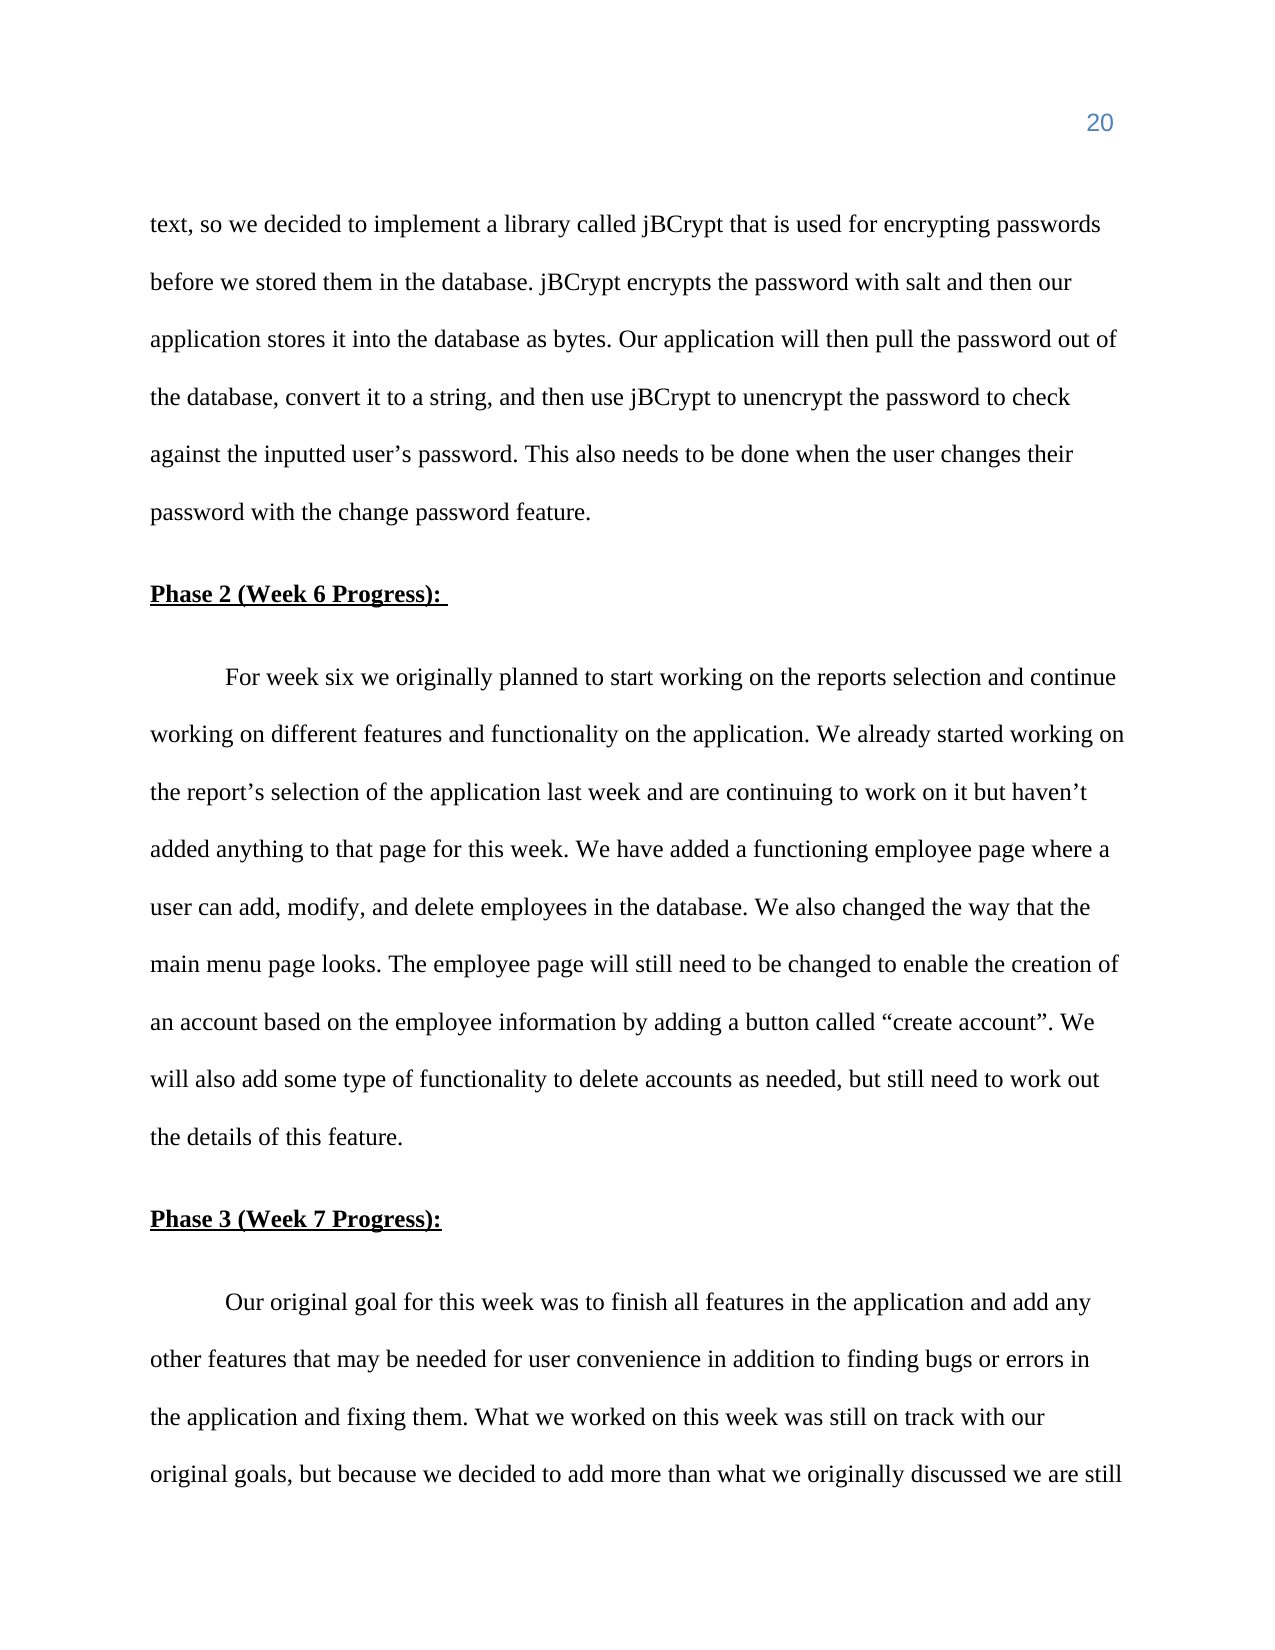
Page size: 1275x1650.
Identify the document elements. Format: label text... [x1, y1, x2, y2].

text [150, 209, 1125, 526]
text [150, 1287, 1125, 1488]
text For week six we originally planned to start working on the reports selection and continue working on different features and functionality on the application. We already started working on the report’s selection of the application last week and are continuing to work on it but haven’t added anything to that page for this week. We have added a functioning employee page where a user can add, modify, and delete employees in the database. We also changed the way that the main menu page looks. The employee page will still need to be changed to enable the creation of an account based on the employee information by adding a button called “create account”. We will also add some type of functionality to delete accounts as needed, but still need to work out the details of this feature. [150, 662, 1125, 1151]
text Phase 3 (Week 7 Progress): [150, 1204, 1125, 1233]
text Phase 2 (Week 6 Progress): [150, 579, 1125, 608]
